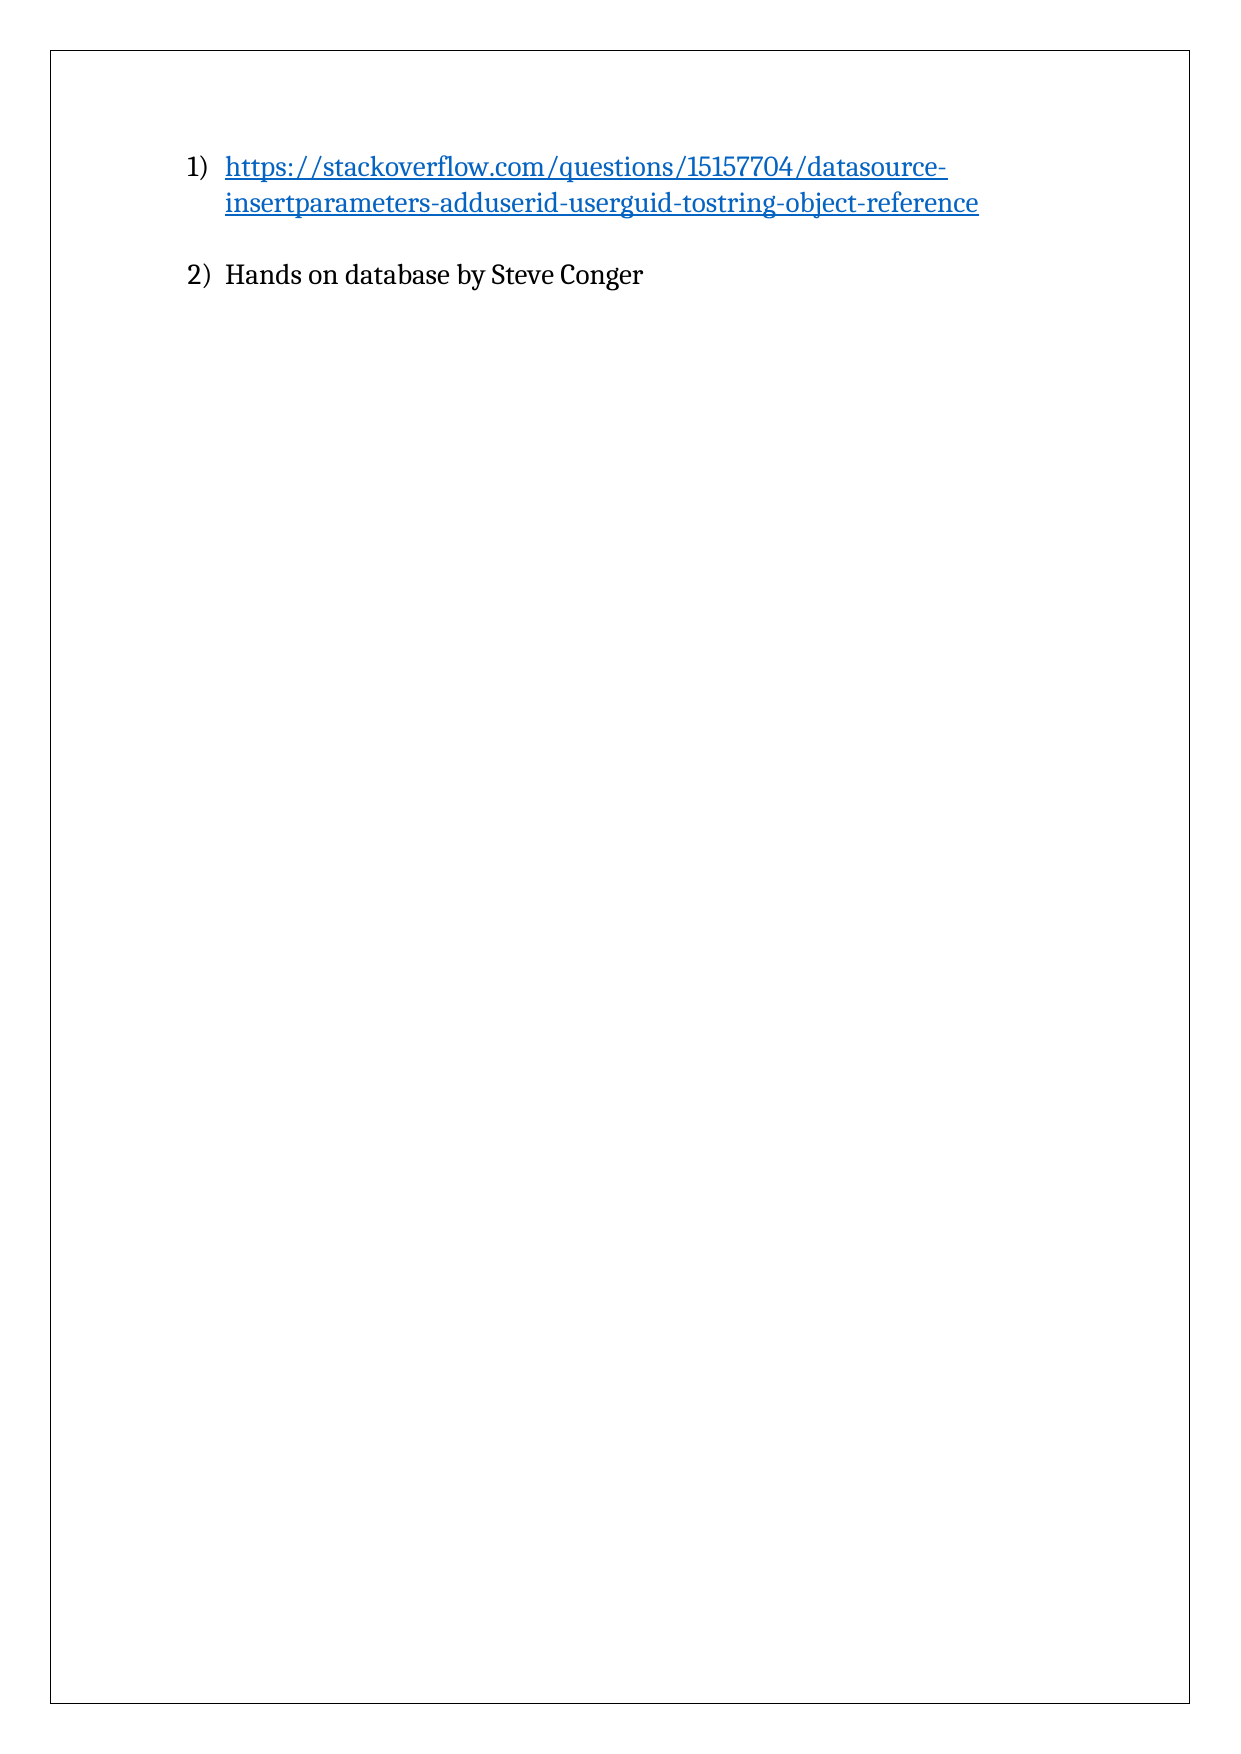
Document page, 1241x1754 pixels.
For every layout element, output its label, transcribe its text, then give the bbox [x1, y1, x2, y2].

list https://stackoverflow.com/questions/15157704/datasource-insertparameters-adduserid-userguid-tostring-object-reference [187, 150, 1090, 220]
list Hands on database by Steve Conger [187, 258, 1090, 292]
